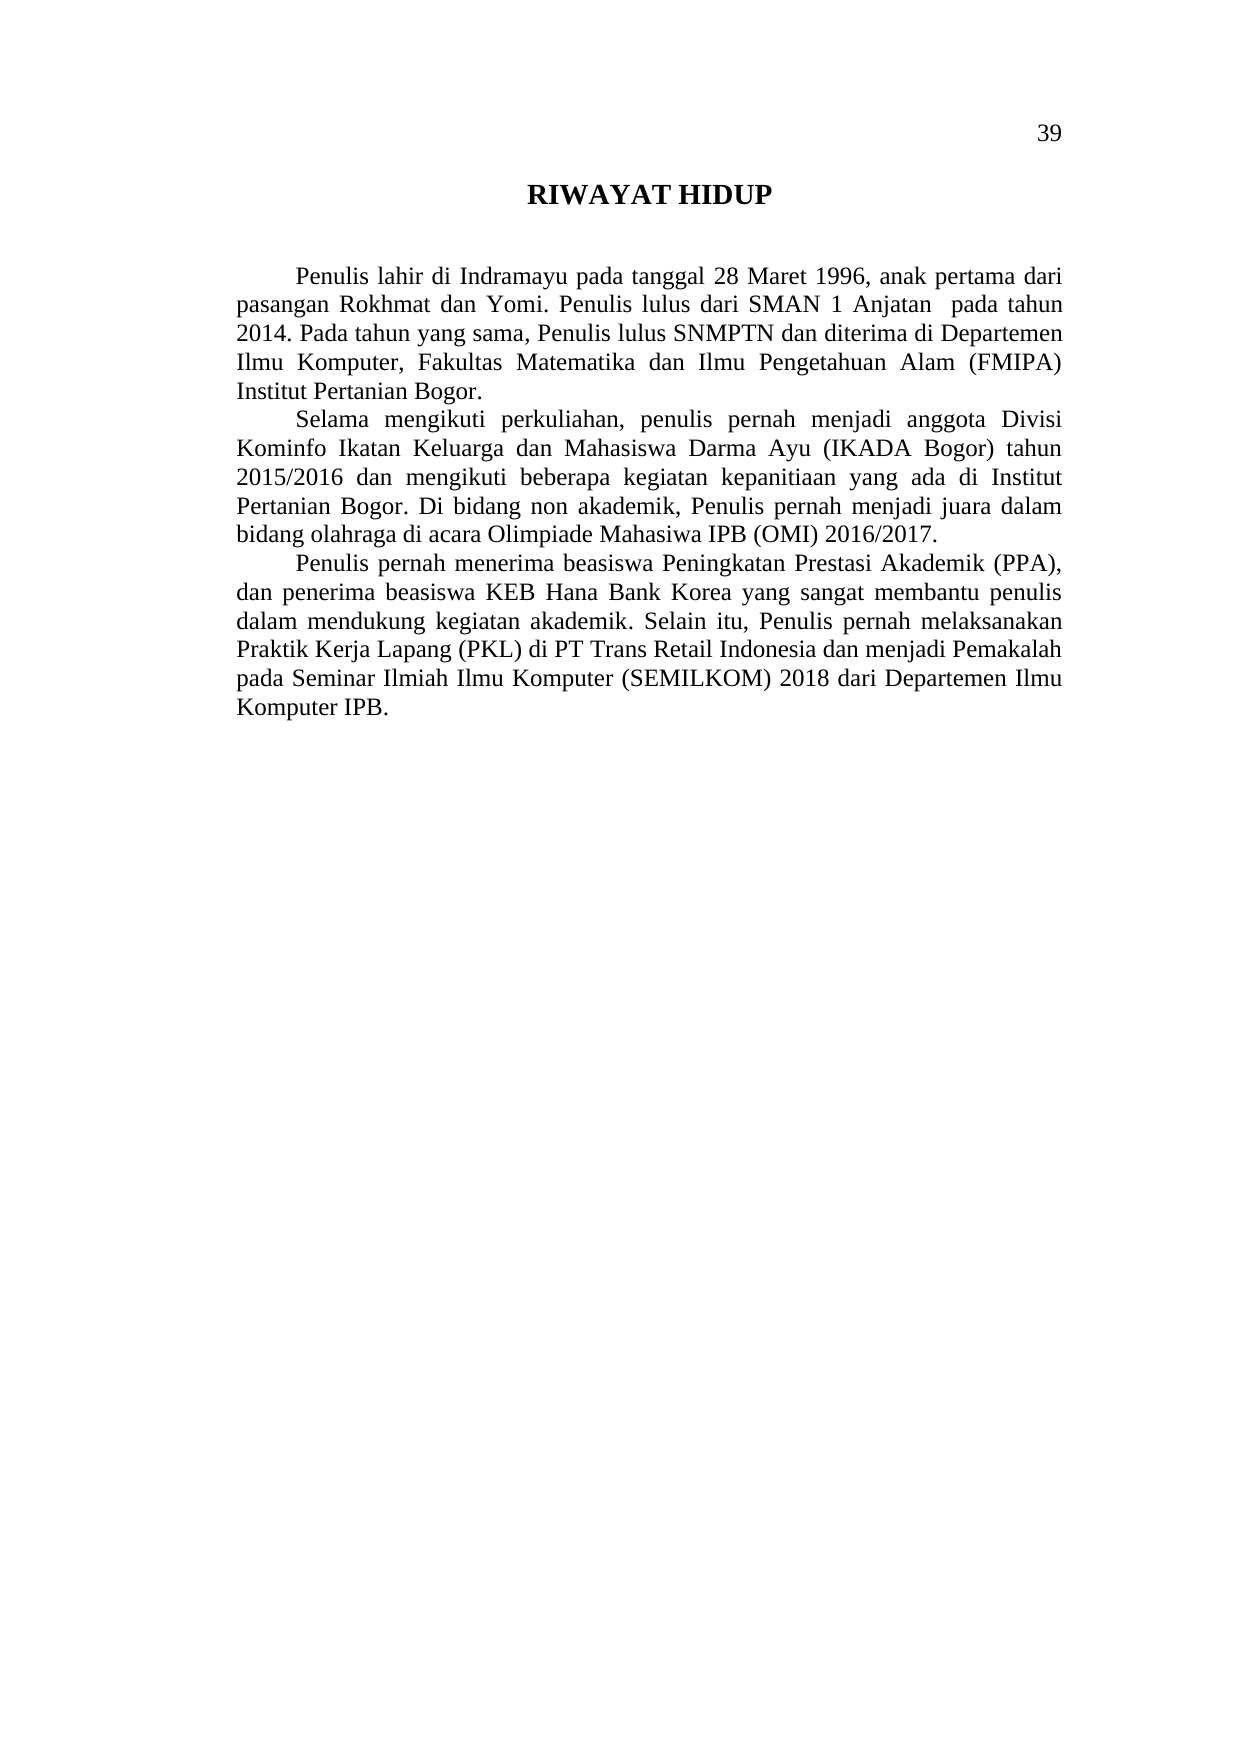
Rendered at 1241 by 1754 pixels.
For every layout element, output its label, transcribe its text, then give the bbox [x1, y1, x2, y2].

text Selama mengikuti perkuliahan, penulis pernah menjadi anggota Divisi Kominfo Ikatan Keluarga dan Mahasiswa Darma Ayu (IKADA Bogor) tahun 2015/2016 dan mengikuti beberapa kegiatan kepanitiaan yang ada di Institut Pertanian Bogor. Di bidang non akademik, Penulis pernah menjadi juara dalam bidang olahraga di acara Olimpiade Mahasiwa IPB (OMI) 2016/2017. [236, 404, 1063, 548]
text Penulis lahir di Indramayu pada tanggal 28 Maret 1996, anak pertama dari pasangan Rokhmat dan Yomi. Penulis lulus dari SMAN 1 Anjatan pada tahun 2014. Pada tahun yang sama, Penulis lulus SNMPTN dan diterima di Departemen Ilmu Komputer, Fakultas Matematika dan Ilmu Pengetahuan Alam (FMIPA) Institut Pertanian Bogor. [236, 261, 1063, 404]
text Penulis pernah menerima beasiswa Peningkatan Prestasi Akademik (PPA), dan penerima beasiswa KEB Hana Bank Korea yang sangat membantu penulis dalam mendukung kegiatan akademik. Selain itu, Penulis pernah melaksanakan Praktik Kerja Lapang (PKL) di PT Trans Retail Indonesia dan menjadi Pemakalah pada Seminar Ilmiah Ilmu Komputer (SEMILKOM) 2018 dari Departemen Ilmu Komputer IPB. [236, 548, 1063, 721]
subtitle RIWAYAT HIDUP [236, 177, 1063, 211]
